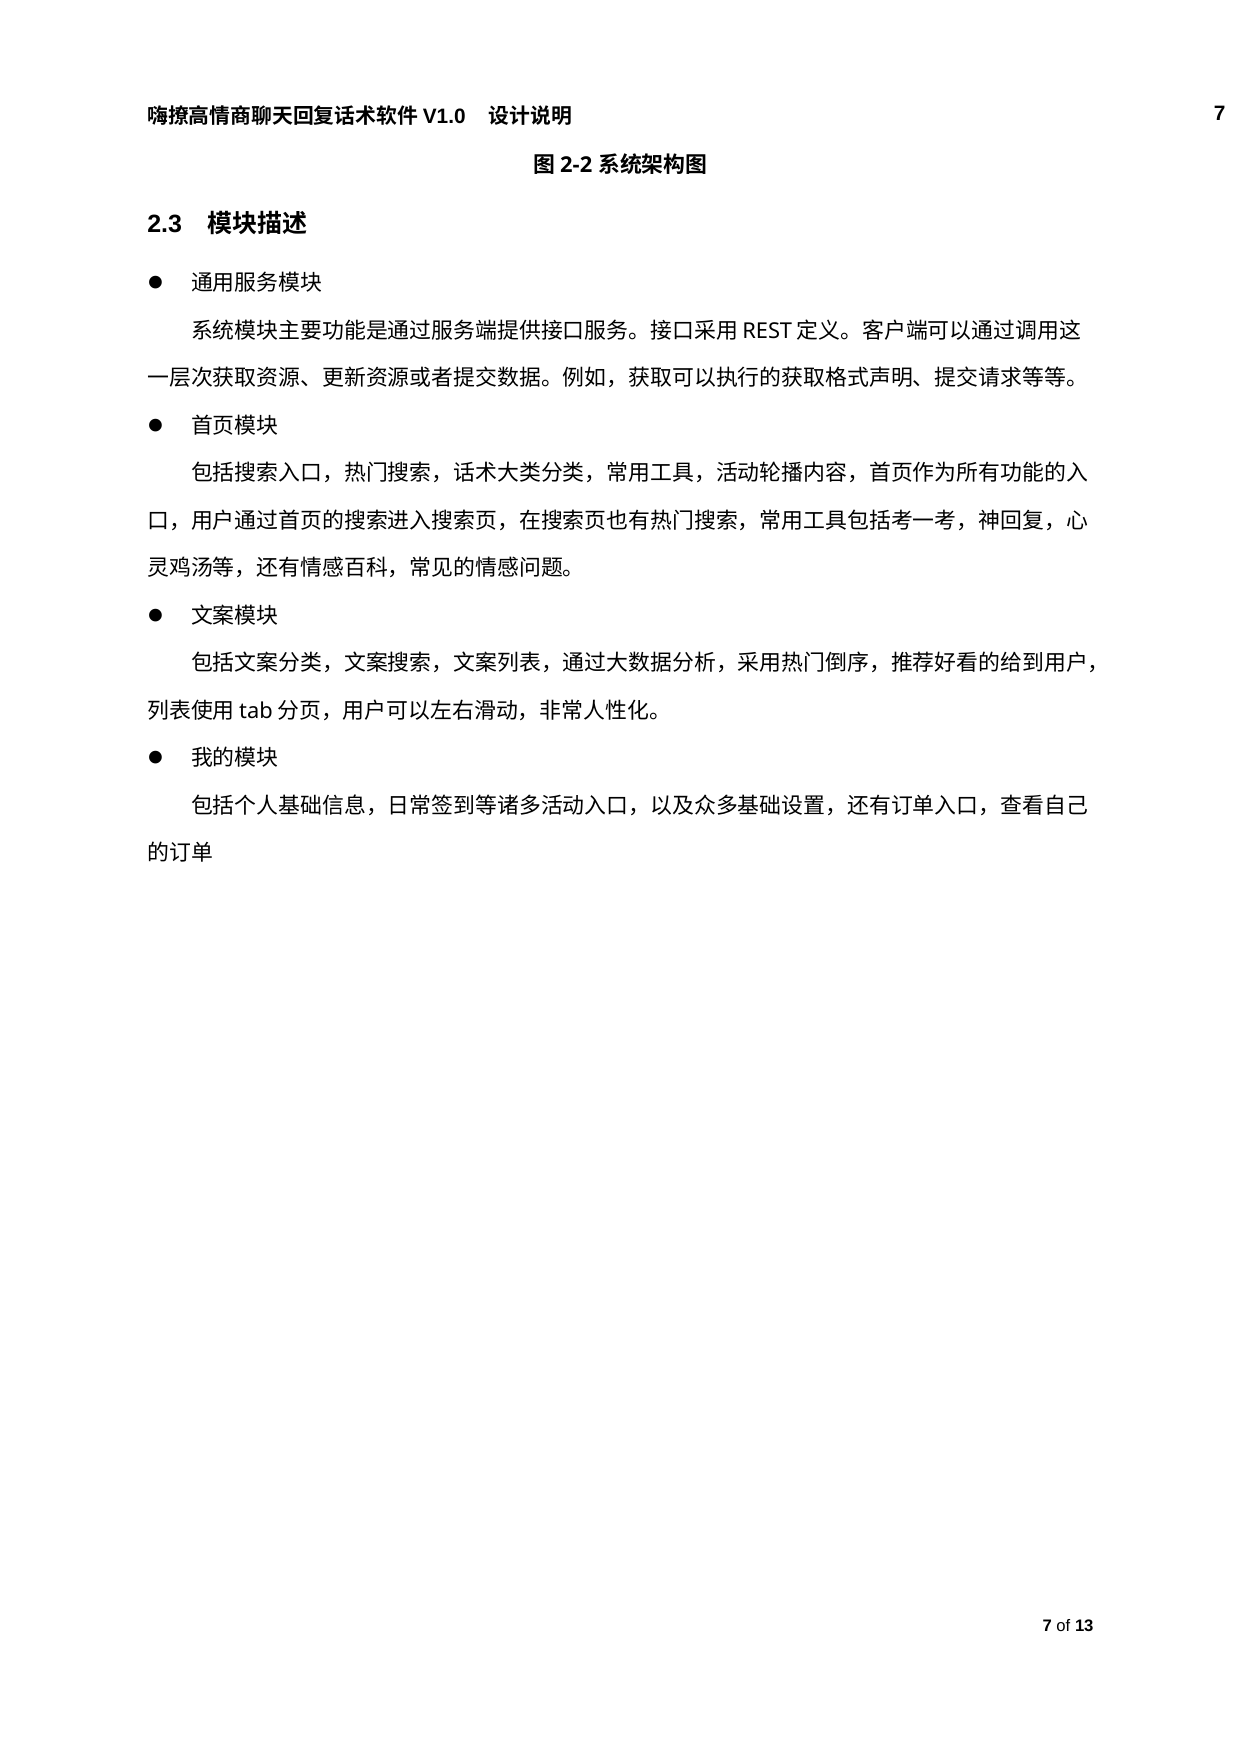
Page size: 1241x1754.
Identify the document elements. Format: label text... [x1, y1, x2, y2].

list 我的模块 [147, 740, 1093, 772]
subtitle 模块描述 [147, 204, 1093, 240]
text 系统模块主要功能是通过服务端提供接口服务。接口采用REST定义。客户端可以通过调用这一层次获取资源、更新资源或者提交数据。例如，获取可以执行的获取格式声明、提交请求等等。 [147, 313, 1093, 392]
list 首页模块 [147, 408, 1093, 439]
text 包括搜索入口，热门搜索，话术大类分类，常用工具，活动轮播内容，首页作为所有功能的入口，用户通过首页的搜索进入搜索页，在搜索页也有热门搜索，常用工具包括考一考，神回复，心灵鸡汤等，还有情感百科，常见的情感问题。 [147, 455, 1093, 582]
text 包括个人基础信息，日常签到等诸多活动入口，以及众多基础设置，还有订单入口，查看自己的订单 [147, 788, 1093, 867]
list 文案模块 [147, 598, 1093, 629]
text 图 2-2 系统架构图 [147, 147, 1093, 179]
text 包括文案分类，文案搜索，文案列表，通过大数据分析，采用热门倒序，推荐好看的给到用户，列表使用tab分页，用户可以左右滑动，非常人性化。 [147, 645, 1093, 724]
list 通用服务模块 [147, 265, 1093, 297]
